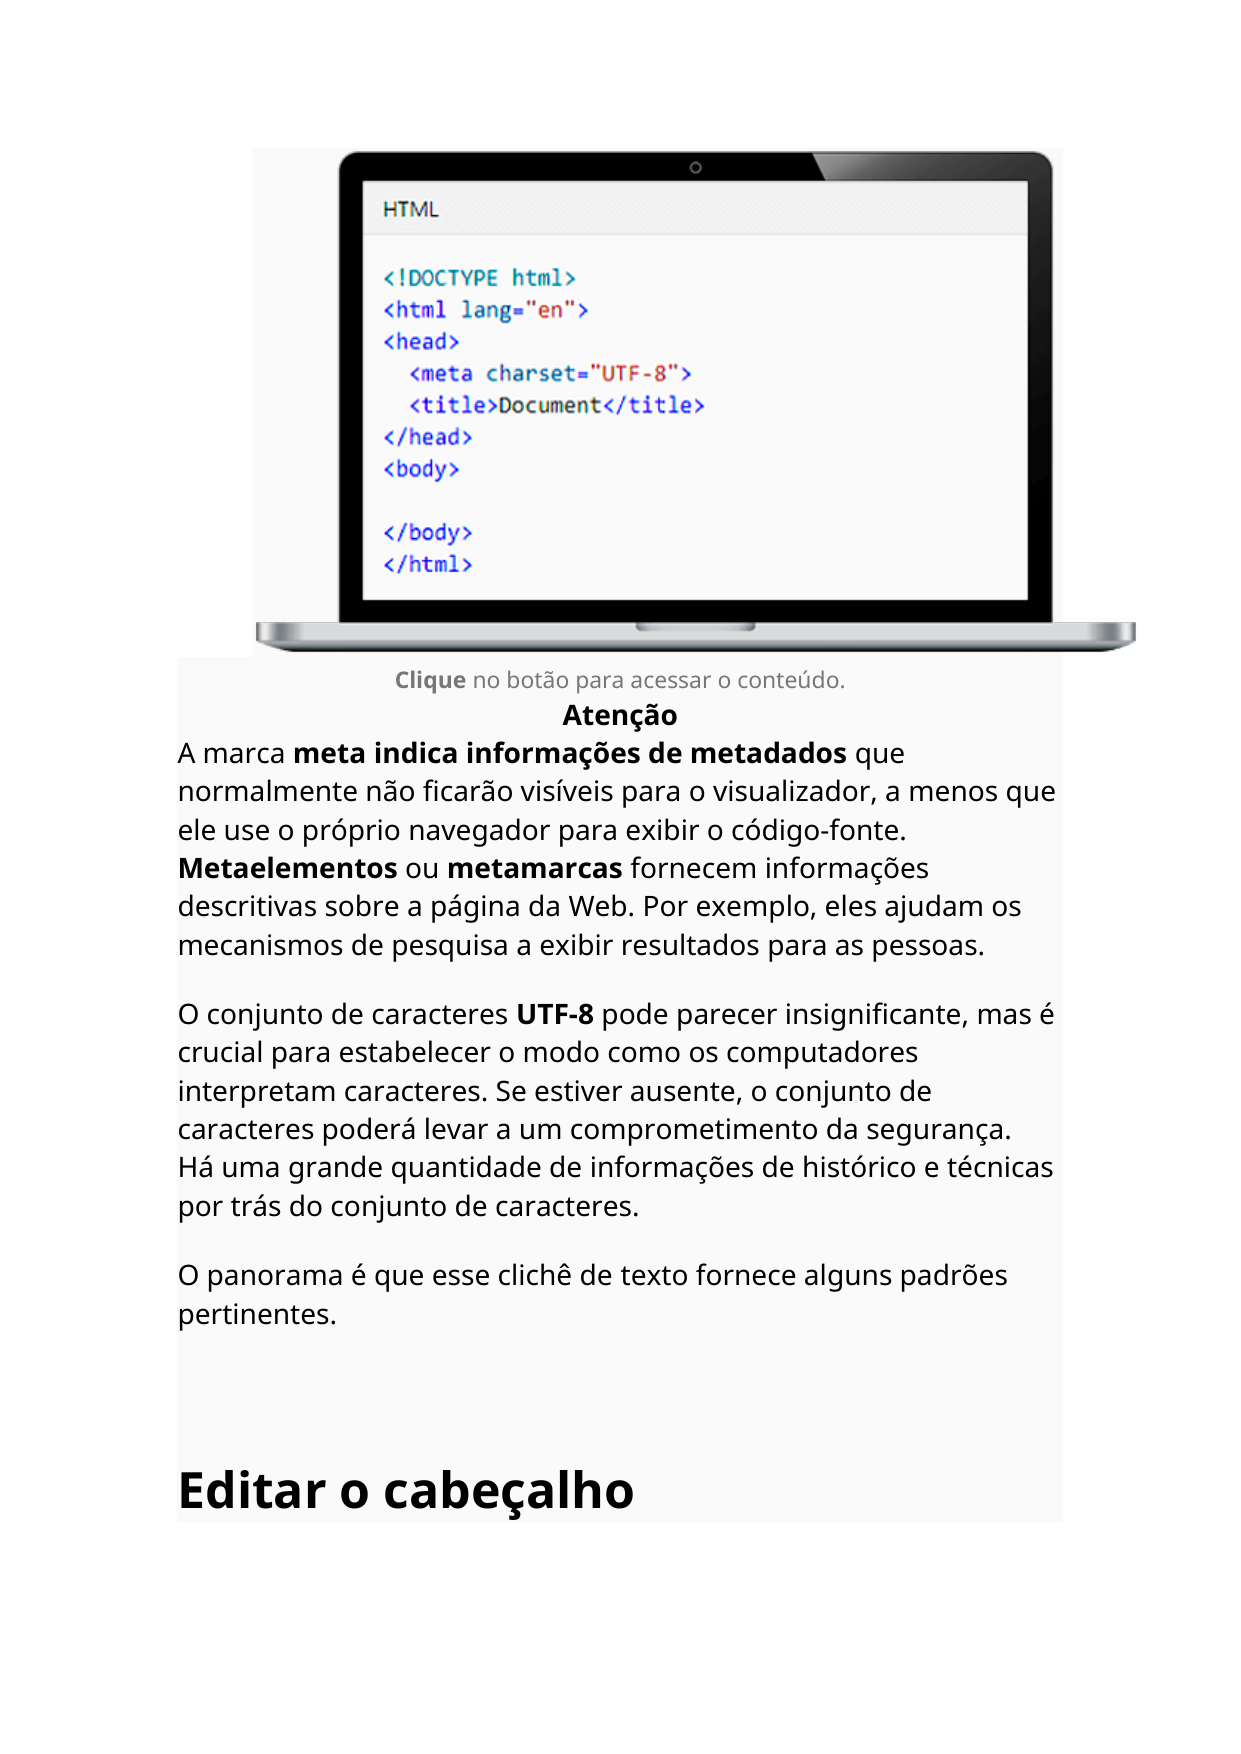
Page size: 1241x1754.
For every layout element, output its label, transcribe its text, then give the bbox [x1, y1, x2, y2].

text O conjunto de caracteres UTF-8 pode parecer insignificante, mas é crucial para estabelecer o modo como os computadores interpretam caracteres. Se estiver ausente, o conjunto de caracteres poderá levar a um comprometimento da segurança. [177, 994, 1063, 1148]
text Atenção [177, 695, 1063, 733]
text Metaelementos ou metamarcas fornecem informações descritivas sobre a página da Web. Por exemplo, eles ajudam os mecanismos de pesquisa a exibir resultados para as pessoas. [177, 848, 1063, 963]
picture [252, 147, 1138, 658]
text A marca meta indica informações de metadados que normalmente não ficarão visíveis para o visualizador, a menos que ele use o próprio navegador para exibir o código-fonte. [177, 733, 1063, 848]
text Clique no botão para acessar o conteúdo. [177, 657, 1063, 695]
text O panorama é que esse clichê de texto fornece alguns padrões pertinentes. [177, 1256, 1063, 1332]
text Editar o cabeçalho [177, 1455, 1063, 1523]
text Há uma grande quantidade de informações de histórico e técnicas por trás do conjunto de caracteres. [177, 1148, 1063, 1224]
